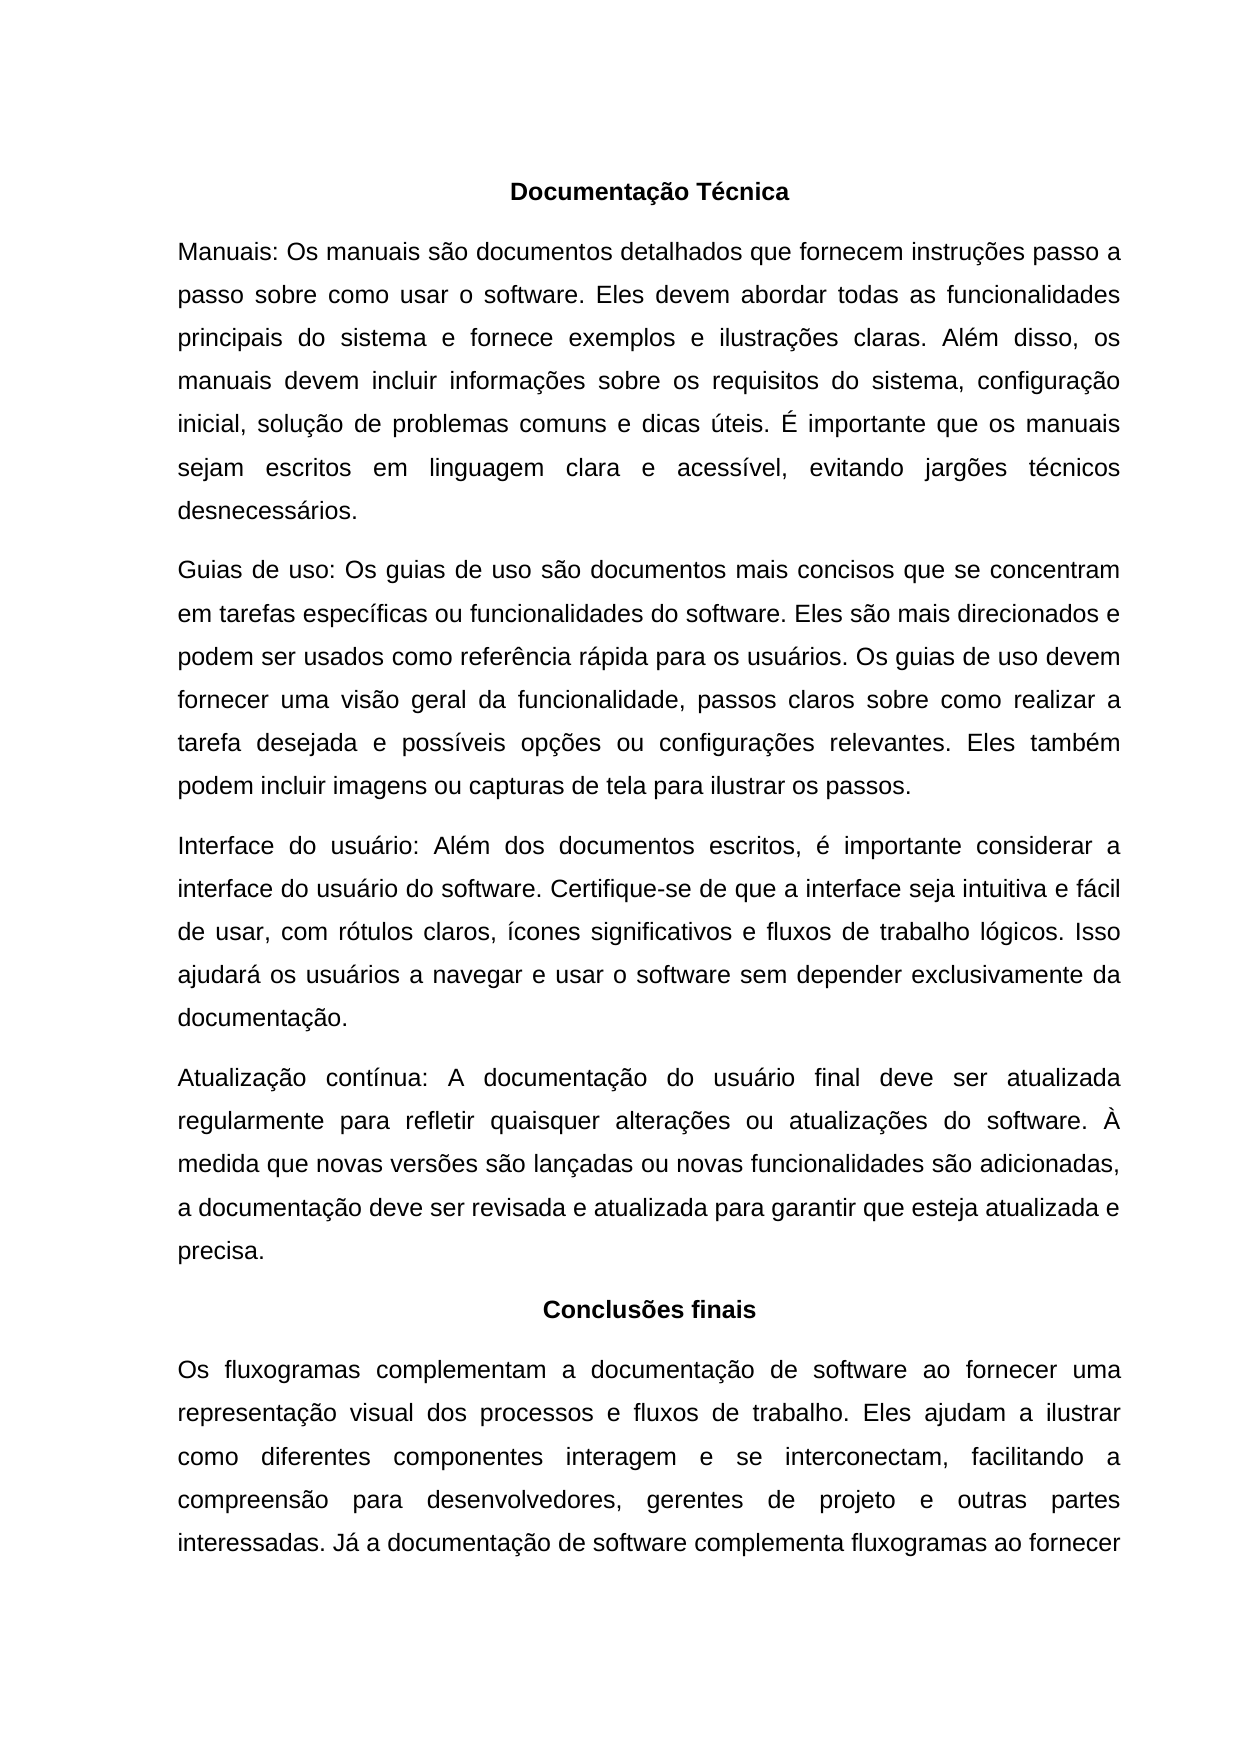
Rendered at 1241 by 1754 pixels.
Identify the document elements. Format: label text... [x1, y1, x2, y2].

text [177, 1355, 1122, 1557]
text Conclusões finais [177, 1296, 1122, 1324]
text Manuais: Os manuais são documentos detalhados que fornecem instruções passo a passo sobre como usar o software. Eles devem abordar todas as funcionalidades principais do sistema e fornece exemplos e ilustrações claras. Além disso, os manuais devem incluir informações sobre os requisitos do sistema, configuração inicial, solução de problemas comuns e dicas úteis. É importante que os manuais sejam escritos em linguagem clara e acessível, evitando jargões técnicos desnecessários. [177, 237, 1122, 524]
text Interface do usuário: Além dos documentos escritos, é importante considerar a interface do usuário do software. Certifique-se de que a interface seja intuitiva e fácil de usar, com rótulos claros, ícones significativos e fluxos de trabalho lógicos. Isso ajudará os usuários a navegar e usar o software sem depender exclusivamente da documentação. [177, 831, 1122, 1032]
text Documentação Técnica [177, 177, 1122, 206]
text Guias de uso: Os guias de uso são documentos mais concisos que se concentram em tarefas específicas ou funcionalidades do software. Eles são mais direcionados e podem ser usados como referência rápida para os usuários. Os guias de uso devem fornecer uma visão geral da funcionalidade, passos claros sobre como realizar a tarefa desejada e possíveis opções ou configurações relevantes. Eles também podem incluir imagens ou capturas de tela para ilustrar os passos. [177, 556, 1122, 800]
text Atualização contínua: A documentação do usuário final deve ser atualizada regularmente para refletir quaisquer alterações ou atualizações do software. À medida que novas versões são lançadas ou novas funcionalidades são adicionadas, a documentação deve ser revisada e atualizada para garantir que esteja atualizada e precisa. [177, 1063, 1122, 1264]
